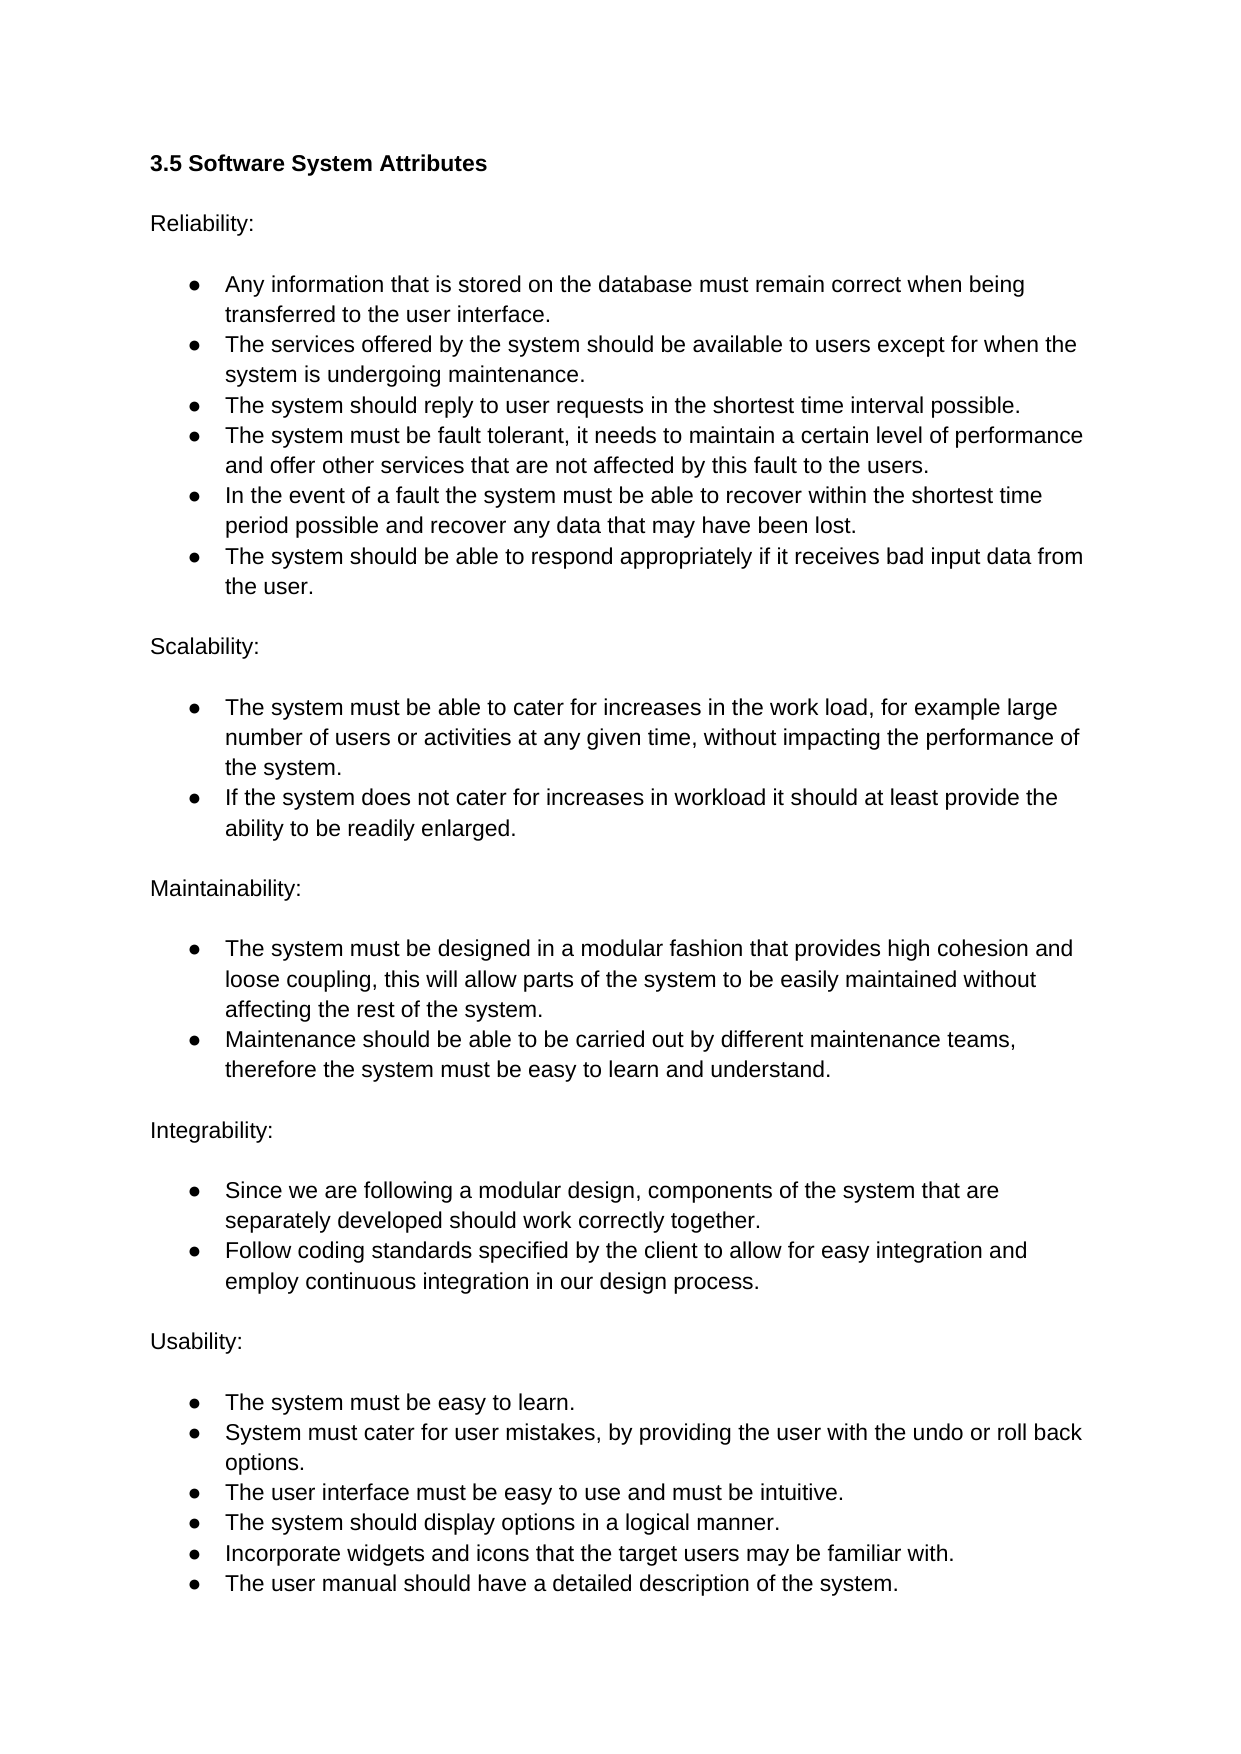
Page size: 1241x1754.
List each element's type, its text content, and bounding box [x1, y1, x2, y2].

list The system must be able to cater for increases in the work load, for example large number of users or activities at any given time, without impacting the performance of the system. [187, 694, 1090, 781]
list The system should reply to user requests in the shortest time interval possible. [187, 392, 1090, 418]
text Integrability: [150, 1117, 1090, 1143]
list Any information that is stored on the database must remain correct when being transferred to the user interface. [187, 271, 1090, 327]
list The system should display options in a logical manner. [187, 1509, 1090, 1536]
list The services offered by the system should be available to users except for when the system is undergoing maintenance. [187, 331, 1090, 388]
list The system should be able to respond appropriately if it receives bad input data from the user. [187, 543, 1090, 599]
list The system must be designed in a modular fashion that provides high cohesion and loose coupling, this will allow parts of the system to be easily maintained without affecting the rest of the system. [187, 935, 1090, 1022]
list The user interface must be easy to use and must be intuitive. [187, 1479, 1090, 1506]
text Scalability: [150, 633, 1090, 660]
list If the system does not cater for increases in workload it should at least provide the ability to be readily enlarged. [187, 784, 1090, 841]
list The system must be fault tolerant, it needs to maintain a certain level of performance and offer other services that are not affected by this fault to the users. [187, 422, 1090, 478]
list Follow coding standards specified by the client to allow for easy integration and employ continuous integration in our design process. [187, 1237, 1090, 1294]
text Usability: [150, 1328, 1090, 1354]
list System must cater for user mistakes, by providing the user with the undo or roll back options. [187, 1419, 1090, 1475]
list Incorporate widgets and icons that the target users may be familiar with. [187, 1539, 1090, 1566]
text Maintainability: [150, 875, 1090, 901]
list In the event of a fault the system must be able to recover within the shortest time period possible and recover any data that may have been lost. [187, 482, 1090, 539]
list Since we are following a modular design, components of the system that are separately developed should work correctly together. [187, 1177, 1090, 1234]
list Maintenance should be able to be carried out by different maintenance teams, therefore the system must be easy to learn and understand. [187, 1026, 1090, 1083]
text 3.5 Software System Attributes [150, 150, 1090, 176]
list The system must be easy to learn. [187, 1388, 1090, 1415]
text Reliability: [150, 210, 1090, 237]
list The user manual should have a detailed description of the system. [187, 1570, 1090, 1596]
